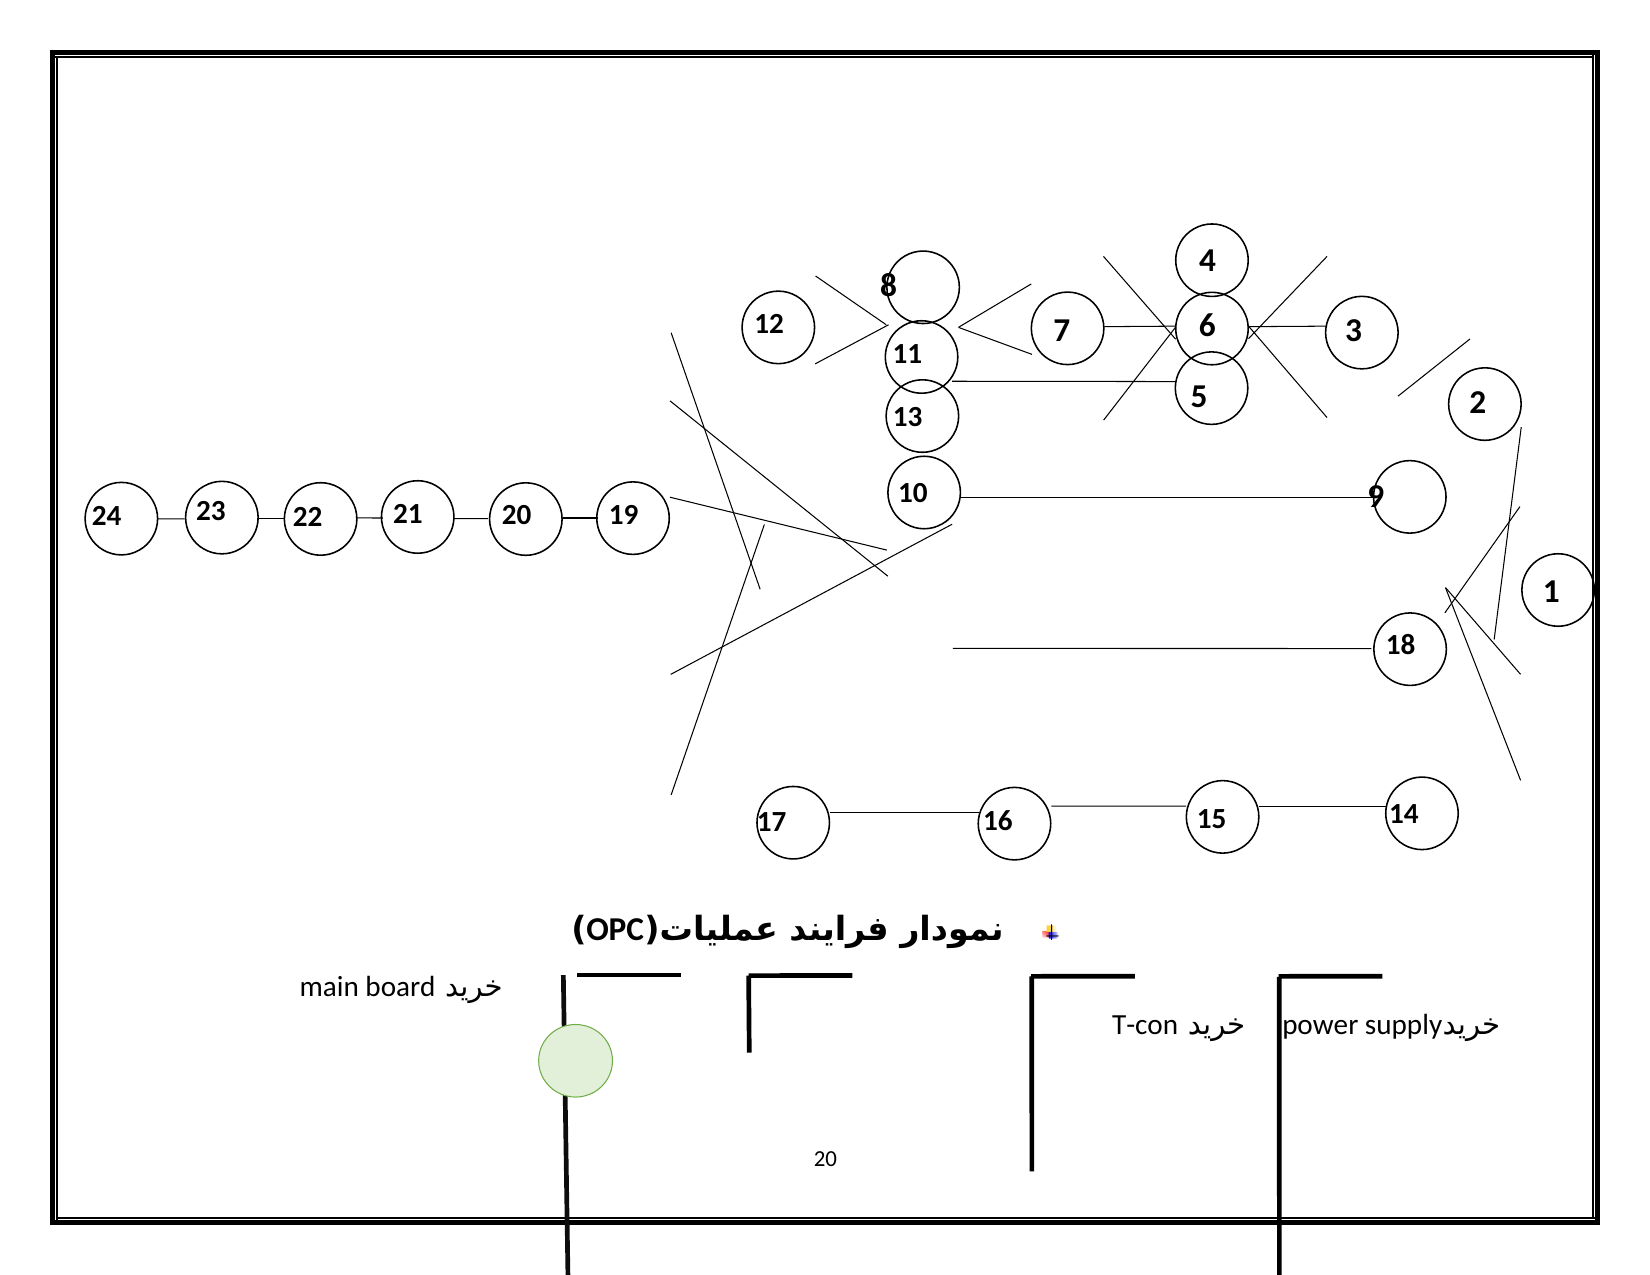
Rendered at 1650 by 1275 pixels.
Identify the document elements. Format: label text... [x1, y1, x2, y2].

text خرید main board خریدpower supply خرید T-con [150, 968, 1500, 1042]
list نمودار فرایند عملیات(OPC) [150, 907, 1462, 948]
picture [1042, 923, 1059, 940]
